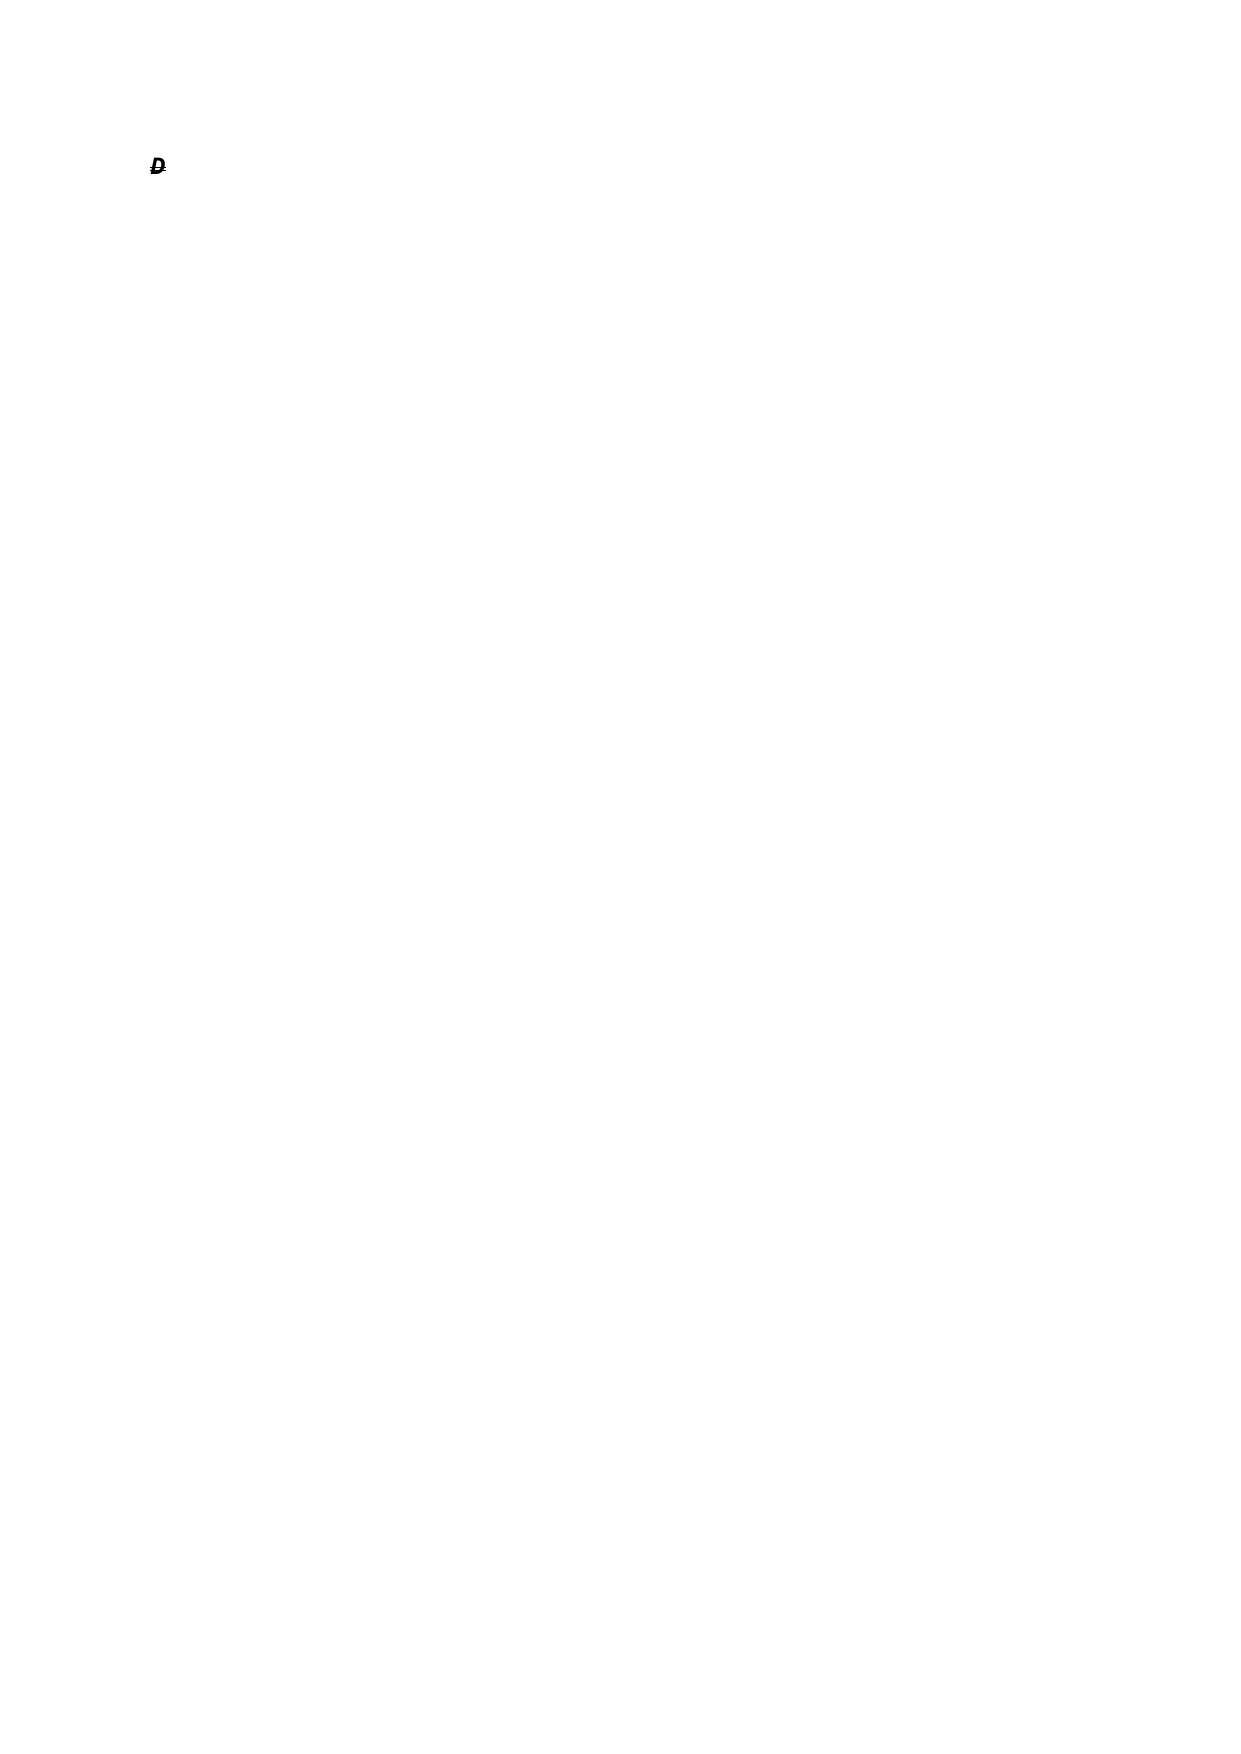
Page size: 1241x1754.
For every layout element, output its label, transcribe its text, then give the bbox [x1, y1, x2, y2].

text d [150, 150, 1090, 181]
